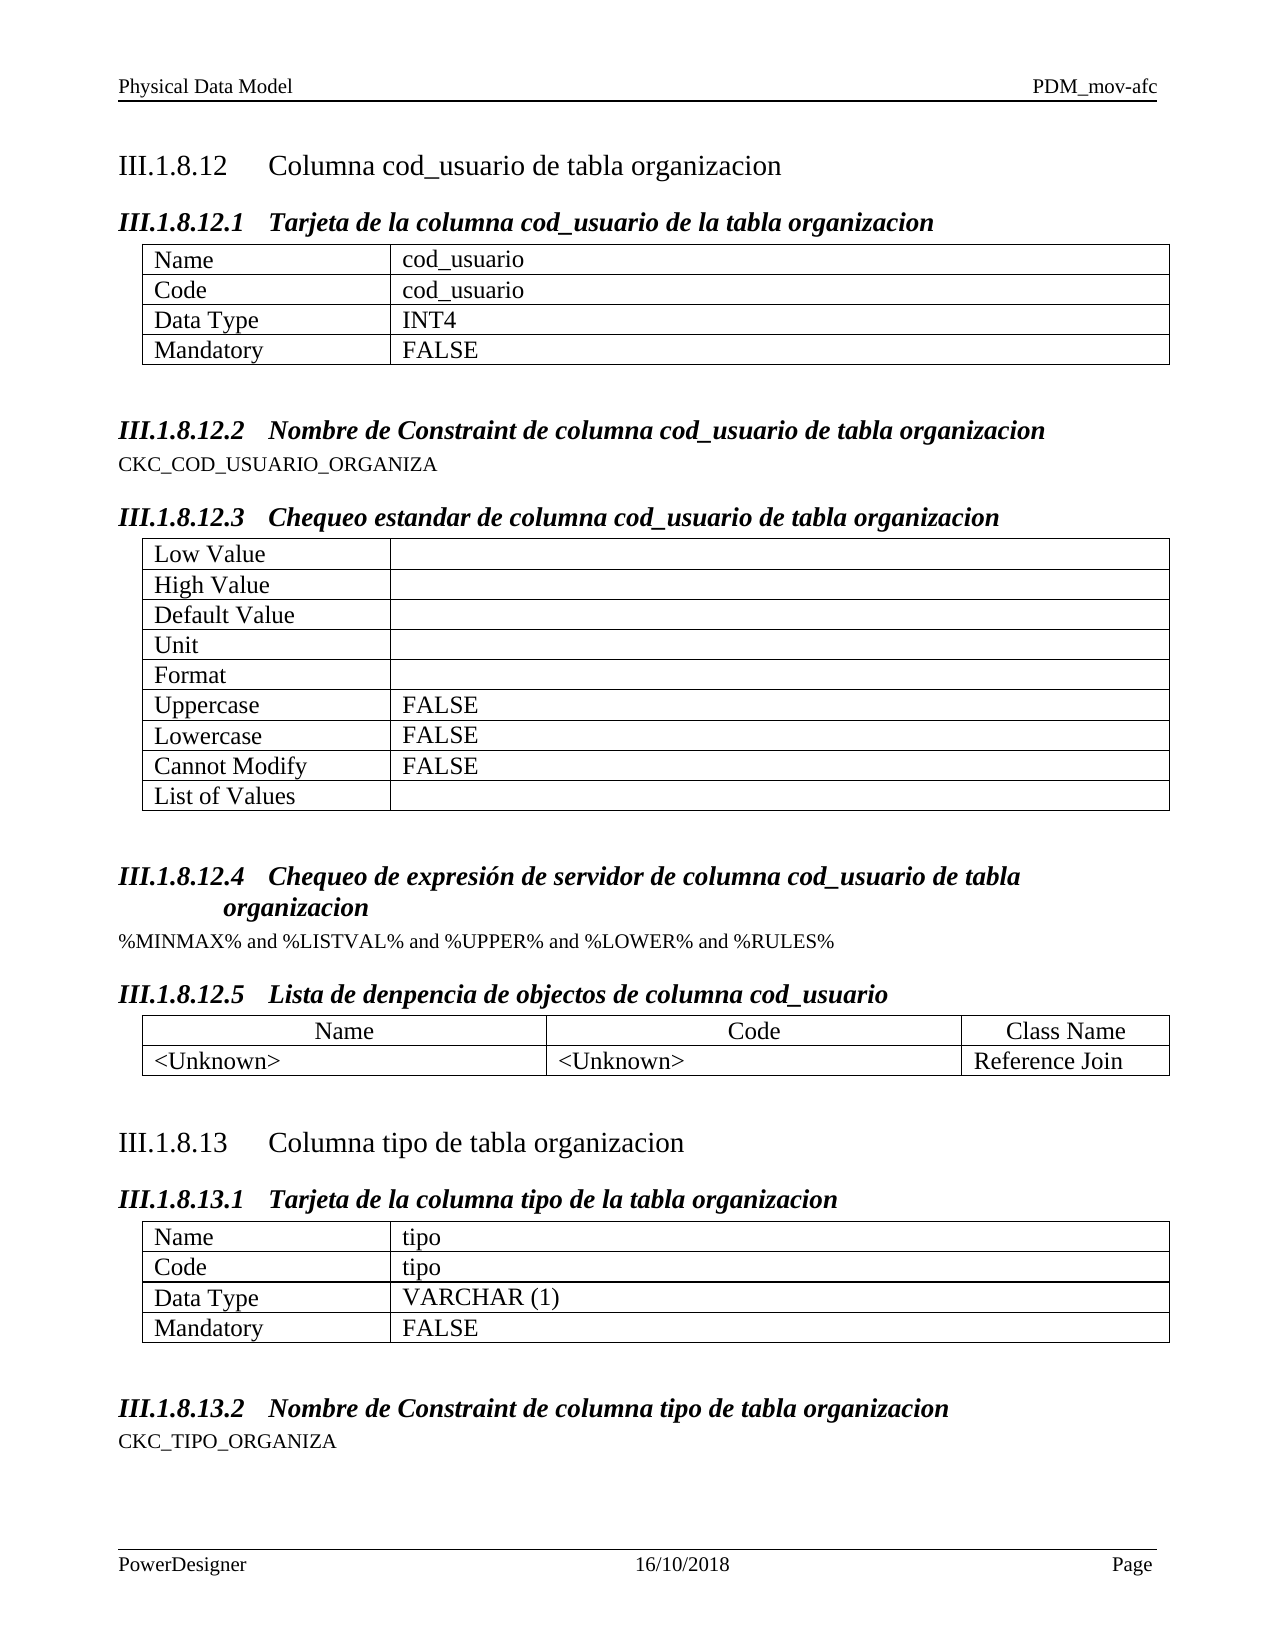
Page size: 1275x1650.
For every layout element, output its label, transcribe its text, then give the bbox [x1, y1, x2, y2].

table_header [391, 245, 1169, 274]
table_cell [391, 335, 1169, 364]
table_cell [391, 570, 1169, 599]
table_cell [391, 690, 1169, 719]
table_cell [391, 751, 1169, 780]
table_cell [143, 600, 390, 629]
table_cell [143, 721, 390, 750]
subtitle Columna tipo de tabla organizacion [118, 1125, 1157, 1158]
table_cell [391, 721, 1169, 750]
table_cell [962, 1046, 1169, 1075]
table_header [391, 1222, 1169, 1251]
subtitle Nombre de Constraint de columna cod_usuario de tabla organizacion [118, 414, 1157, 446]
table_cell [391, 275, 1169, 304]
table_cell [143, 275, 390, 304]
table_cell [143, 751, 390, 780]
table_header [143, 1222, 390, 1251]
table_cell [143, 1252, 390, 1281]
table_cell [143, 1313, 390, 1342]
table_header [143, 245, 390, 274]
subtitle Nombre de Constraint de columna tipo de tabla organizacion [118, 1392, 1157, 1423]
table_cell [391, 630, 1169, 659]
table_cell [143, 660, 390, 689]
subtitle Tarjeta de la columna tipo de la tabla organizacion [118, 1183, 1157, 1215]
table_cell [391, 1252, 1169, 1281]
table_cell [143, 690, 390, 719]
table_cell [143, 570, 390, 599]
subtitle Chequeo estandar de columna cod_usuario de tabla organizacion [118, 501, 1157, 532]
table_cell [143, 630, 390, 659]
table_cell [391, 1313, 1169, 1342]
subtitle Chequeo de expresión de servidor de columna cod_usuario de tabla organizacion [118, 860, 1157, 923]
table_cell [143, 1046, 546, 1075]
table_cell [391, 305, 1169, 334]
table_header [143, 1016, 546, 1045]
subtitle Columna cod_usuario de tabla organizacion [118, 148, 1157, 181]
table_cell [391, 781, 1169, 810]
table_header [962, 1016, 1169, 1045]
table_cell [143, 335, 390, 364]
subtitle Lista de denpencia de objectos de columna cod_usuario [118, 978, 1157, 1009]
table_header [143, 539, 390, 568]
text CKC_COD_USUARIO_ORGANIZA [118, 452, 1157, 476]
text CKC_TIPO_ORGANIZA [118, 1429, 1157, 1453]
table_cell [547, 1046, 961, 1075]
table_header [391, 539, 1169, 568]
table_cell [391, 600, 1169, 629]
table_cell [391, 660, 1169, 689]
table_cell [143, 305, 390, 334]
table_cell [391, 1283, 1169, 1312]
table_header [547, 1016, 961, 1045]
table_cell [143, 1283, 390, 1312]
text %MINMAX% and %LISTVAL% and %UPPER% and %LOWER% and %RULES% [118, 929, 1157, 953]
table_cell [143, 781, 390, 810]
subtitle Tarjeta de la columna cod_usuario de la tabla organizacion [118, 206, 1157, 237]
